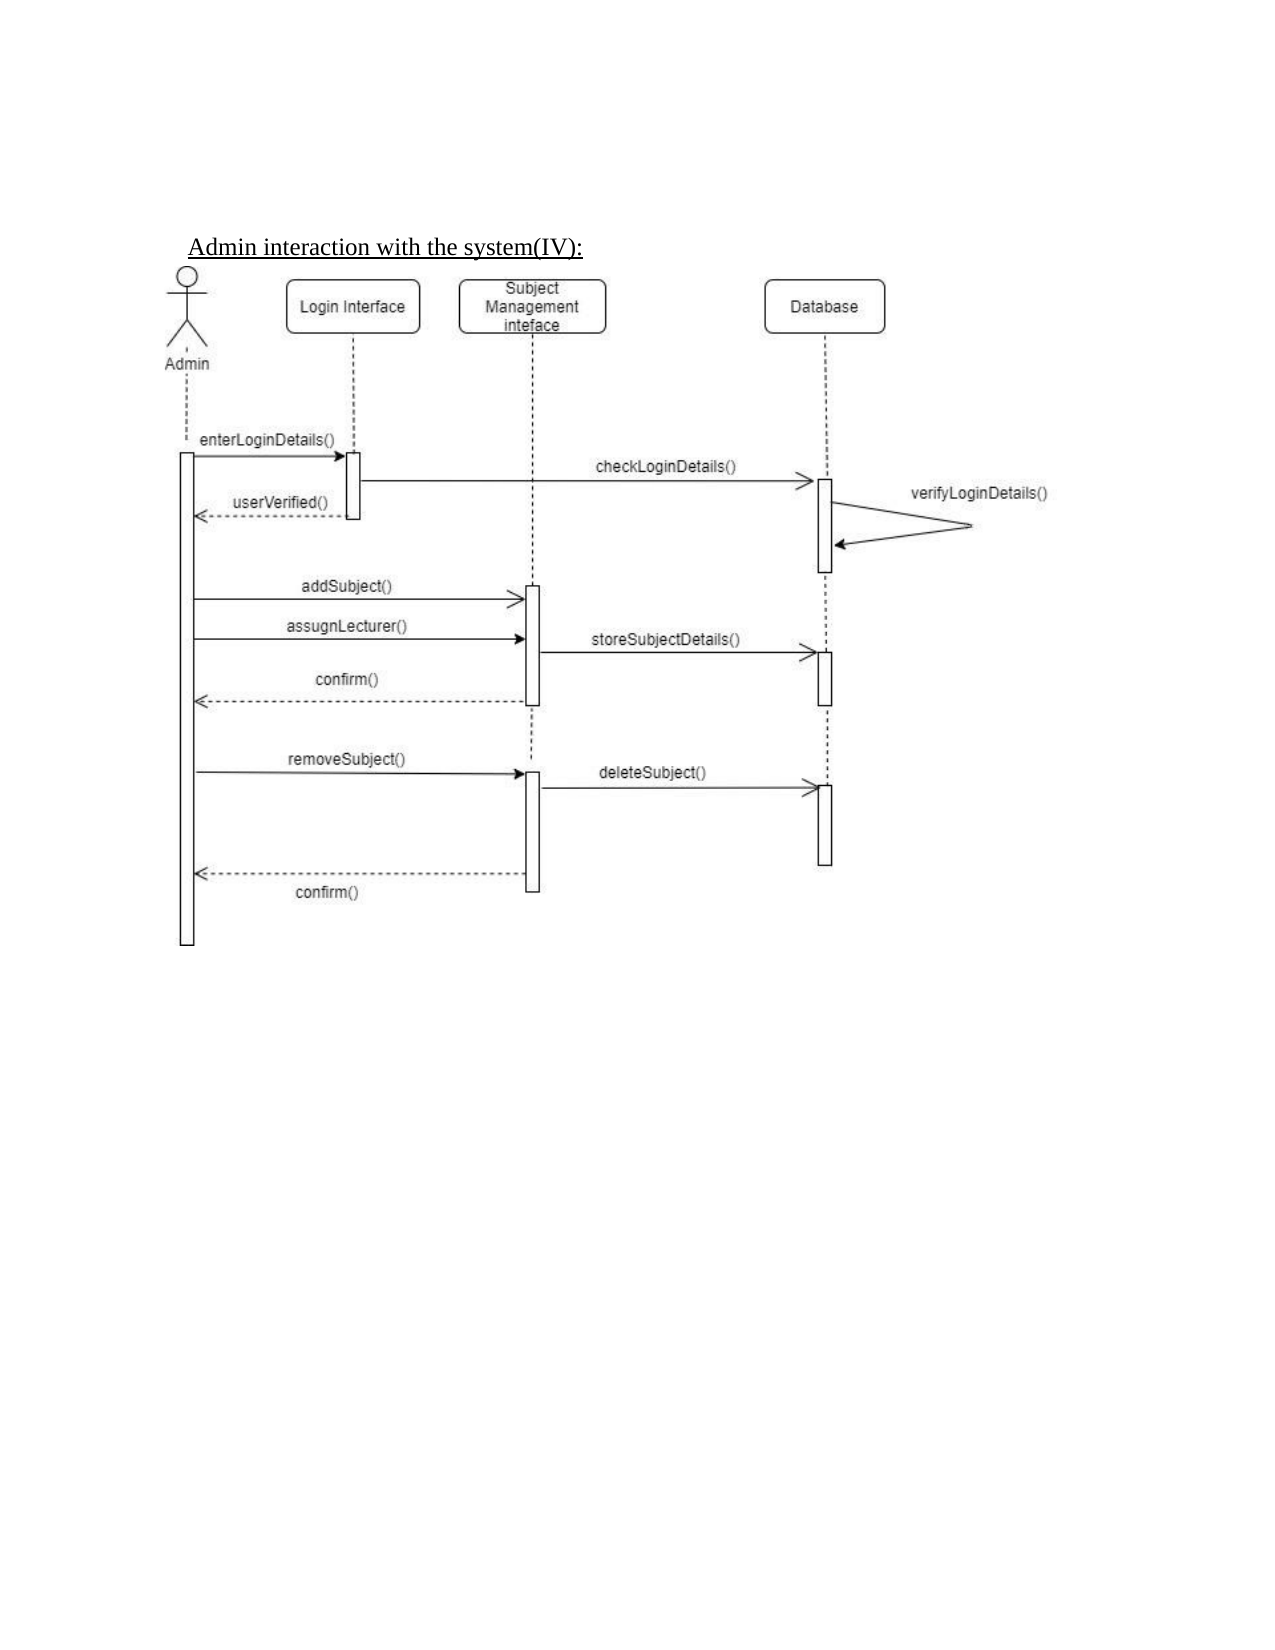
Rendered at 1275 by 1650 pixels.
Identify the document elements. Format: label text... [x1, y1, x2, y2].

picture [164, 266, 1057, 946]
text Admin interaction with the system(IV): [187, 232, 1100, 261]
